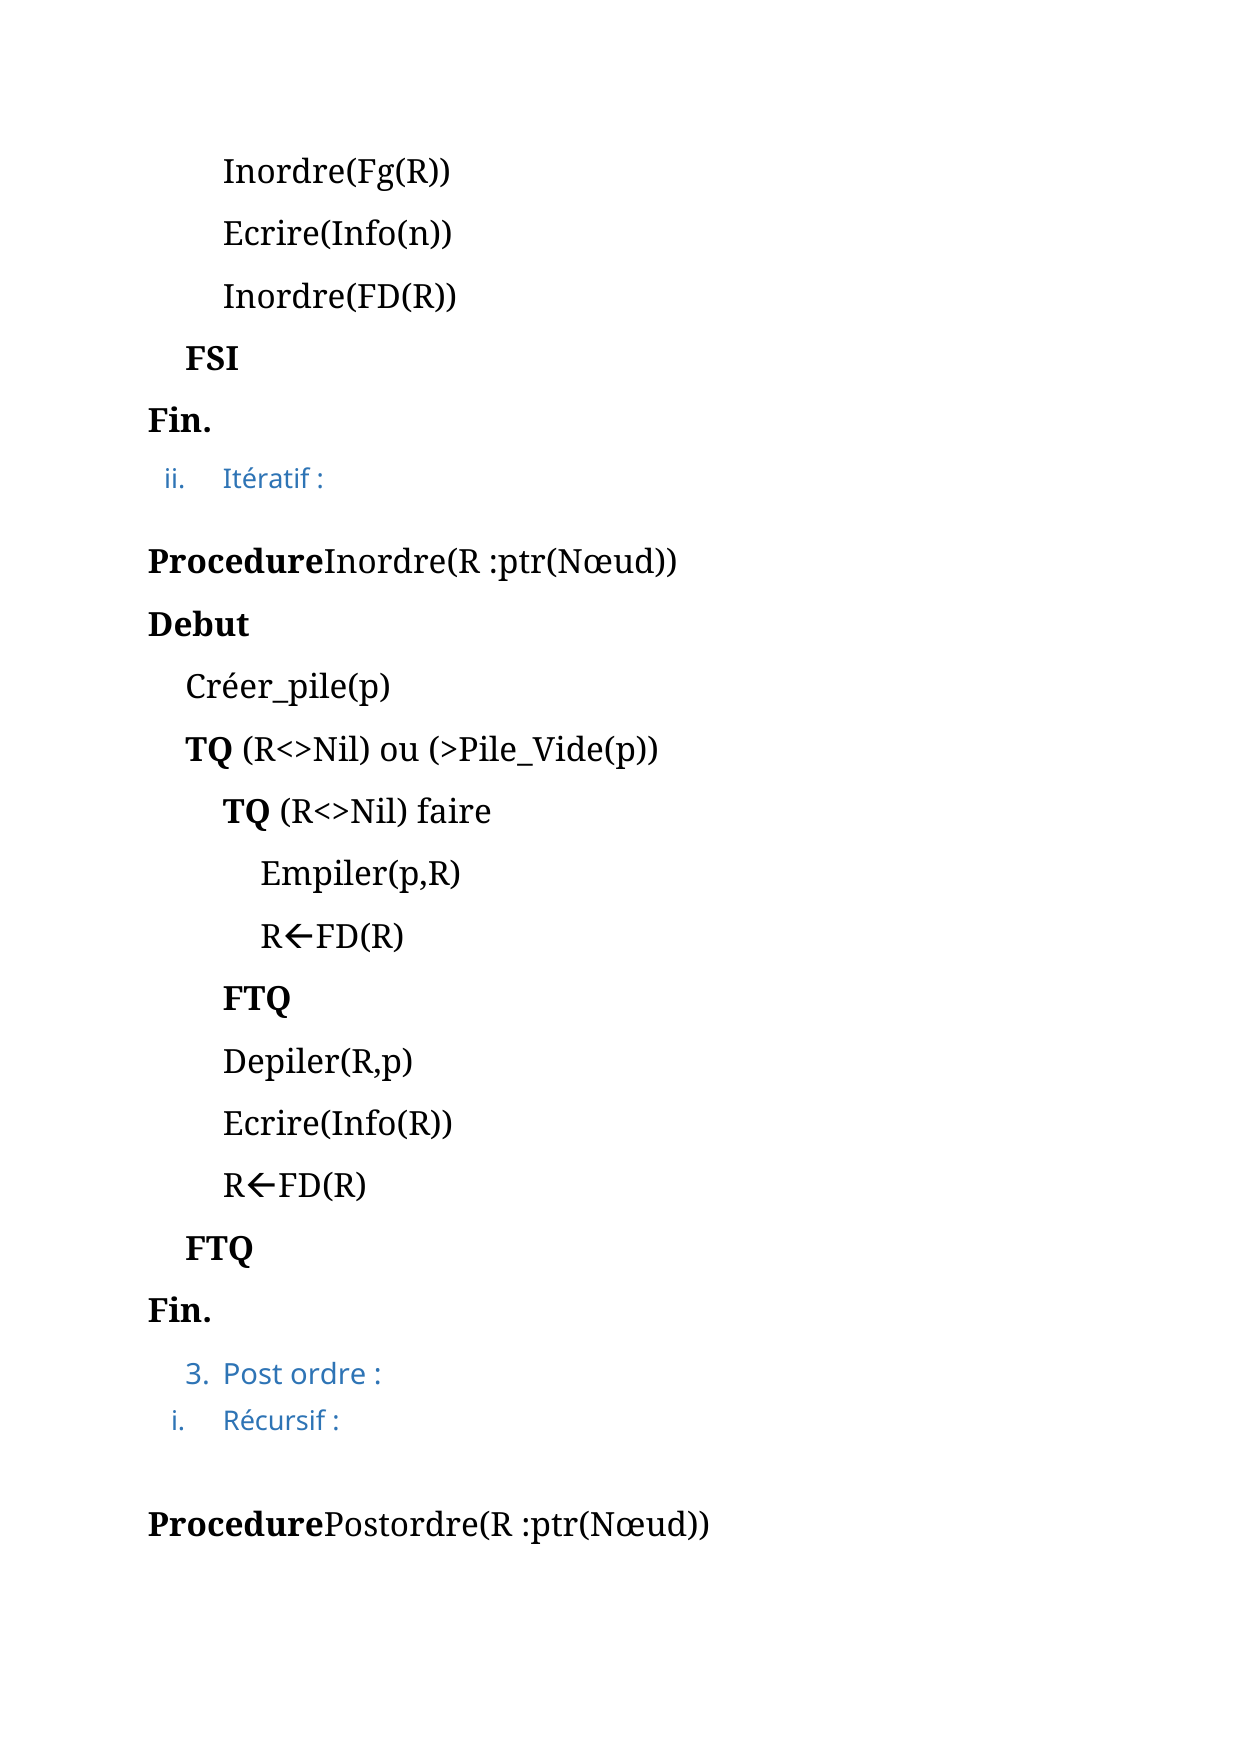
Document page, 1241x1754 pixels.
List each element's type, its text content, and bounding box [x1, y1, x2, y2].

list Empiler(p,R) [223, 850, 1093, 896]
subtitle Récursif : [185, 1402, 1093, 1438]
text Debut [148, 601, 1093, 646]
list Ecrire(Info(R)) [185, 1100, 1093, 1145]
subtitle Post ordre : [185, 1353, 1093, 1393]
text Fin. [148, 1287, 1093, 1332]
list Depiler(R,p) [185, 1037, 1093, 1083]
list TQ (R<>Nil) faire [185, 788, 1093, 833]
text ProcedurePostordre(R :ptr(Nœud)) [148, 1501, 1093, 1546]
list FSI [148, 335, 1093, 380]
list Ecrire(Info(n)) [185, 210, 1093, 255]
list Créer_pile(p) [148, 663, 1093, 708]
list RFD(R) [185, 1162, 1093, 1208]
list RFD(R) [223, 913, 1093, 958]
list Inordre(Fg(R)) [185, 148, 1093, 193]
subtitle Itératif : [185, 459, 1093, 496]
text ProcedureInordre(R :ptr(Nœud)) [148, 538, 1093, 584]
list FTQ [185, 975, 1093, 1020]
list Inordre(FD(R)) [185, 272, 1093, 318]
text Fin. [148, 397, 1093, 443]
list TQ (R<>Nil) ou (>Pile_Vide(p)) [148, 725, 1093, 771]
list FTQ [148, 1224, 1093, 1270]
